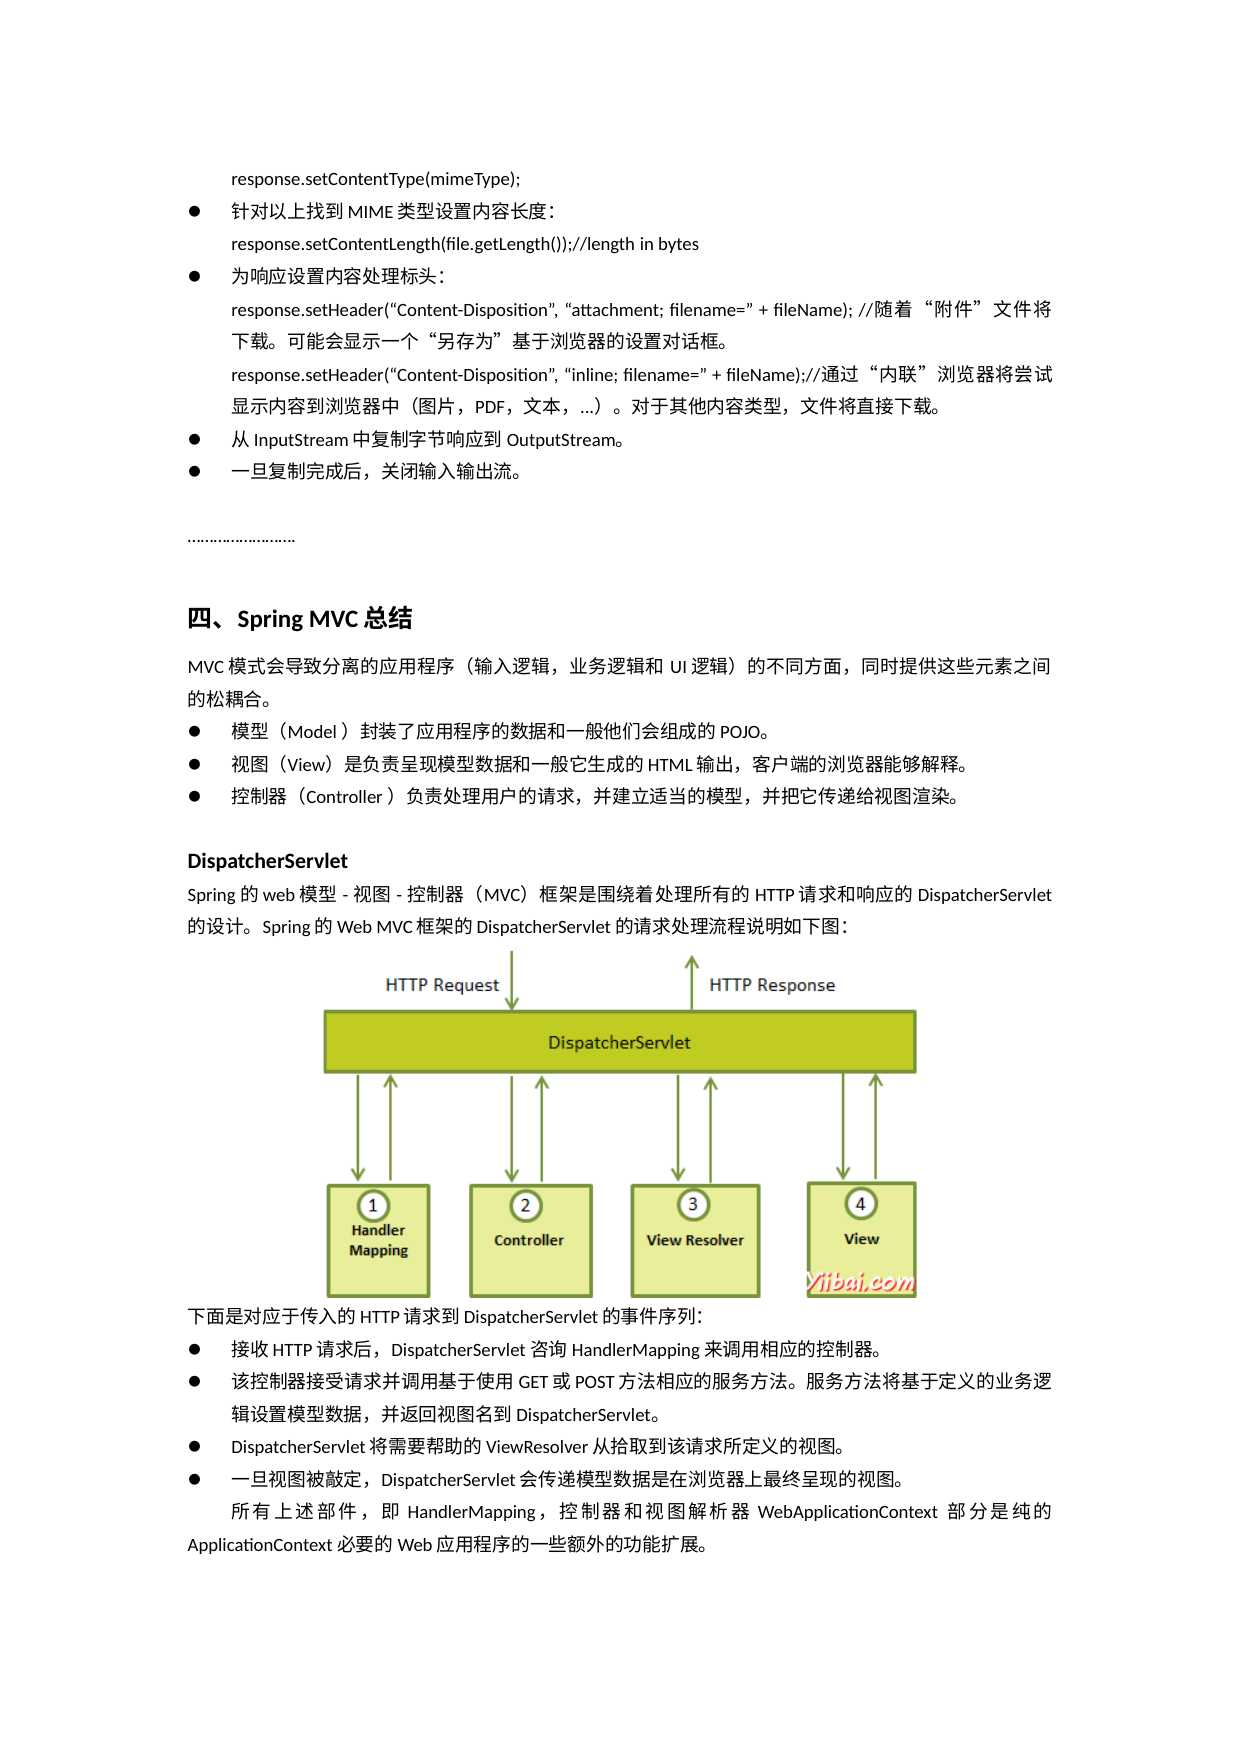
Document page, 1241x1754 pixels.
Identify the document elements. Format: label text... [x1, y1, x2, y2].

list 从InputStream中复制字节响应到 OutputStream。 [187, 422, 1053, 454]
list 模型（Model ）封装了应用程序的数据和一般他们会组成的POJO。 [187, 714, 1053, 747]
picture [323, 942, 917, 1298]
list 接收HTTP请求后，DispatcherServlet 咨询 HandlerMapping 来调用相应的控制器。 [187, 1332, 1053, 1364]
list 针对以上找到MIME类型设置内容长度： [187, 194, 1053, 227]
text 下面是对应于传入的HTTP请求到DispatcherServlet的事件序列： [187, 1299, 1053, 1332]
list DispatcherServlet将需要帮助的ViewResolver从拾取到该请求所定义的视图。 [187, 1429, 1053, 1462]
text ……………………. [187, 519, 1053, 552]
list 为响应设置内容处理标头： [187, 259, 1053, 292]
list response.setContentType(mimeType); [231, 162, 1053, 194]
list response.setHeader(“Content-Disposition”, “inline; filename=” + fileName);//通过“内联”浏览器将尝试显示内容到浏览器中（图片，PDF，文本，...）。对于其他内容类型，文件将直接下载。 [231, 357, 1053, 422]
list response.setHeader(“Content-Disposition”, “attachment; filename=” + fileName); //随着“附件”文件将下载。可能会显示一个“另存为”基于浏览器的设置对话框。 [231, 292, 1053, 357]
text Spring的web模型 - 视图 - 控制器（MVC）框架是围绕着处理所有的HTTP请求和响应的DispatcherServlet的设计。Spring的Web MVC框架的DispatcherServlet的请求处理流程说明如下图： [187, 877, 1053, 942]
list 一旦复制完成后，关闭输入输出流。 [187, 454, 1053, 487]
list 该控制器接受请求并调用基于使用GET或POST方法相应的服务方法。服务方法将基于定义的业务逻辑设置模型数据，并返回视图名到DispatcherServlet。 [187, 1364, 1053, 1429]
text 所有上述部件，即HandlerMapping，控制器和视图解析器WebApplicationContext 部分是纯的 ApplicationContext 必要的 Web应用程序的一些额外的功能扩展。 [187, 1494, 1053, 1559]
text 四、Spring MVC总结 [187, 584, 1053, 649]
list 控制器（Controller ）负责处理用户的请求，并建立适当的模型，并把它传递给视图渲染。 [187, 779, 1053, 812]
text DispatcherServlet [187, 844, 1053, 877]
list response.setContentLength(file.getLength());//length in bytes [231, 227, 1053, 259]
text MVC模式会导致分离的应用程序（输入逻辑，业务逻辑和UI逻辑）的不同方面，同时提供这些元素之间的松耦合。 [187, 649, 1053, 714]
list 视图（View）是负责呈现模型数据和一般它生成的HTML输出，客户端的浏览器能够解释。 [187, 747, 1053, 779]
list 一旦视图被敲定，DispatcherServlet会传递模型数据是在浏览器上最终呈现的视图。 [187, 1462, 1053, 1494]
